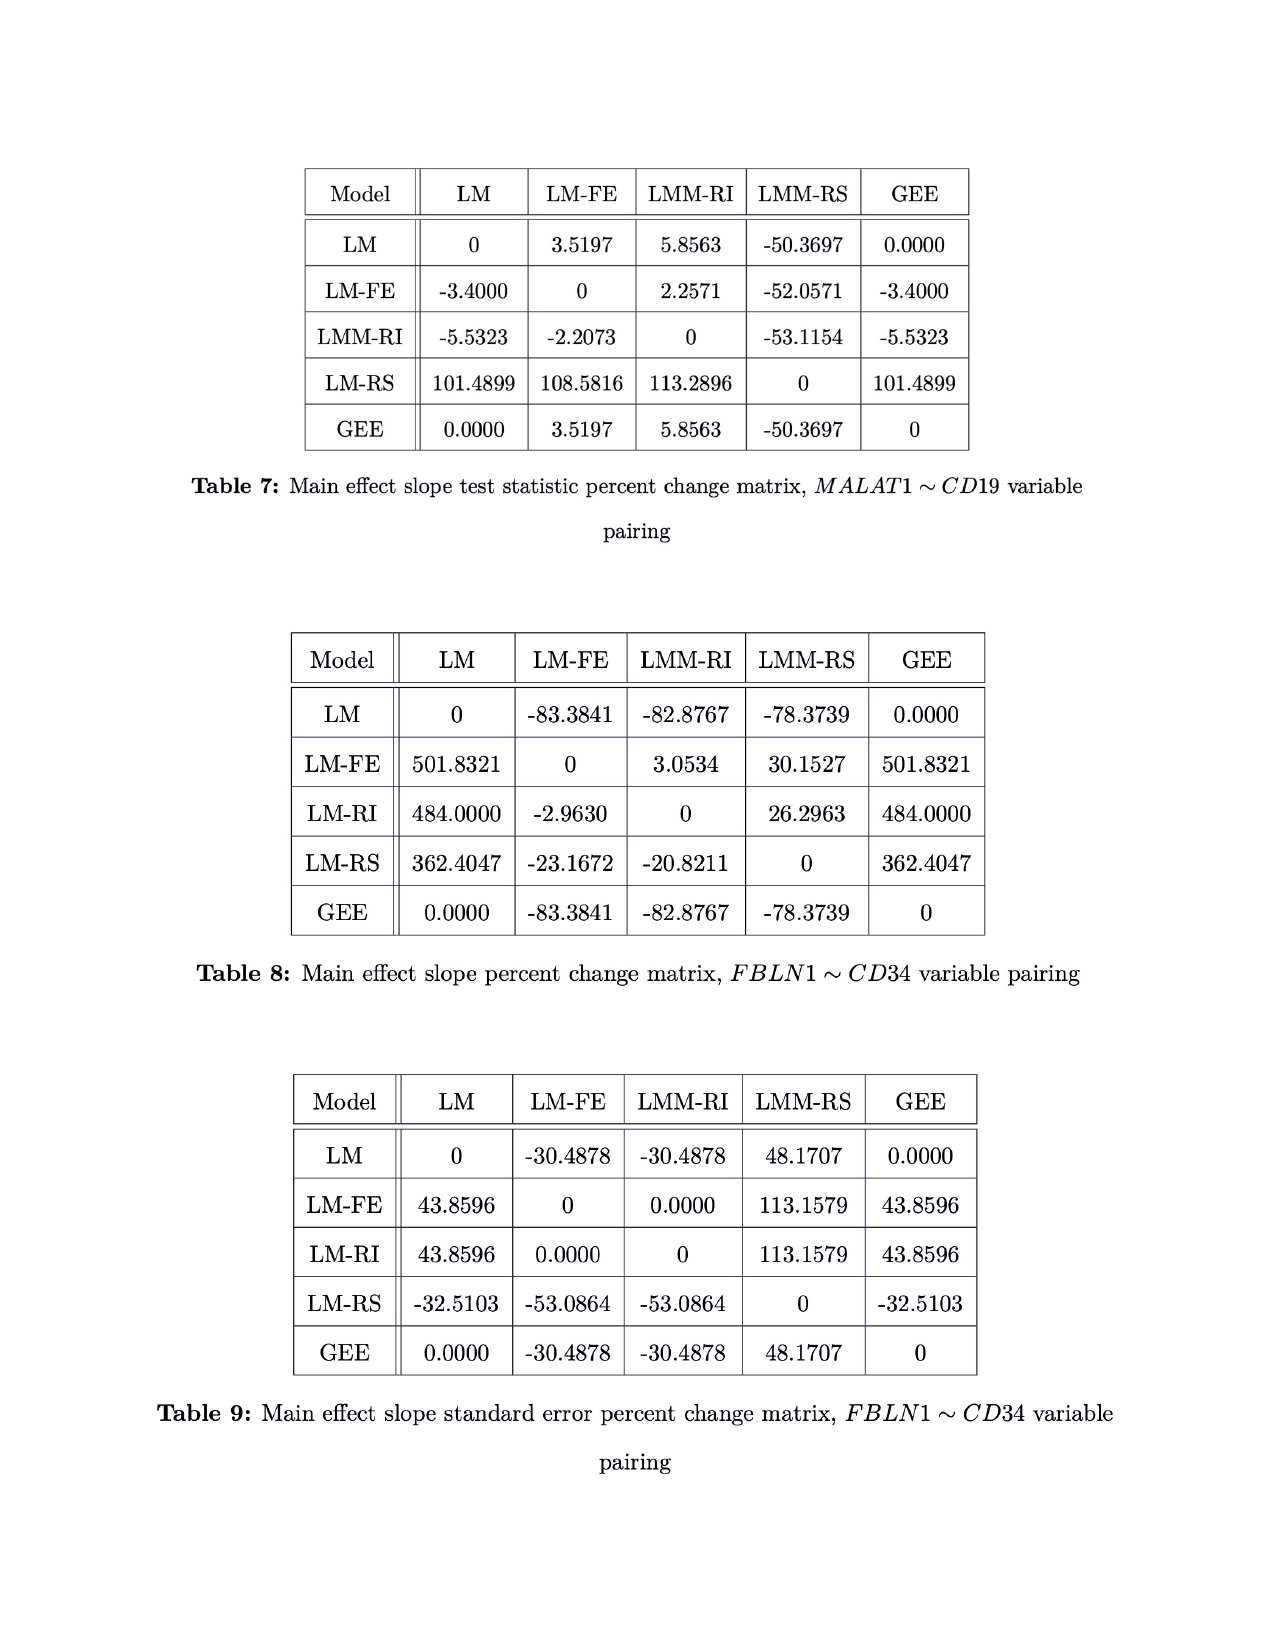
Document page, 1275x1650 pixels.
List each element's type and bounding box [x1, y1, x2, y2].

picture [184, 613, 1091, 1005]
picture [150, 1064, 1125, 1480]
picture [181, 150, 1094, 553]
